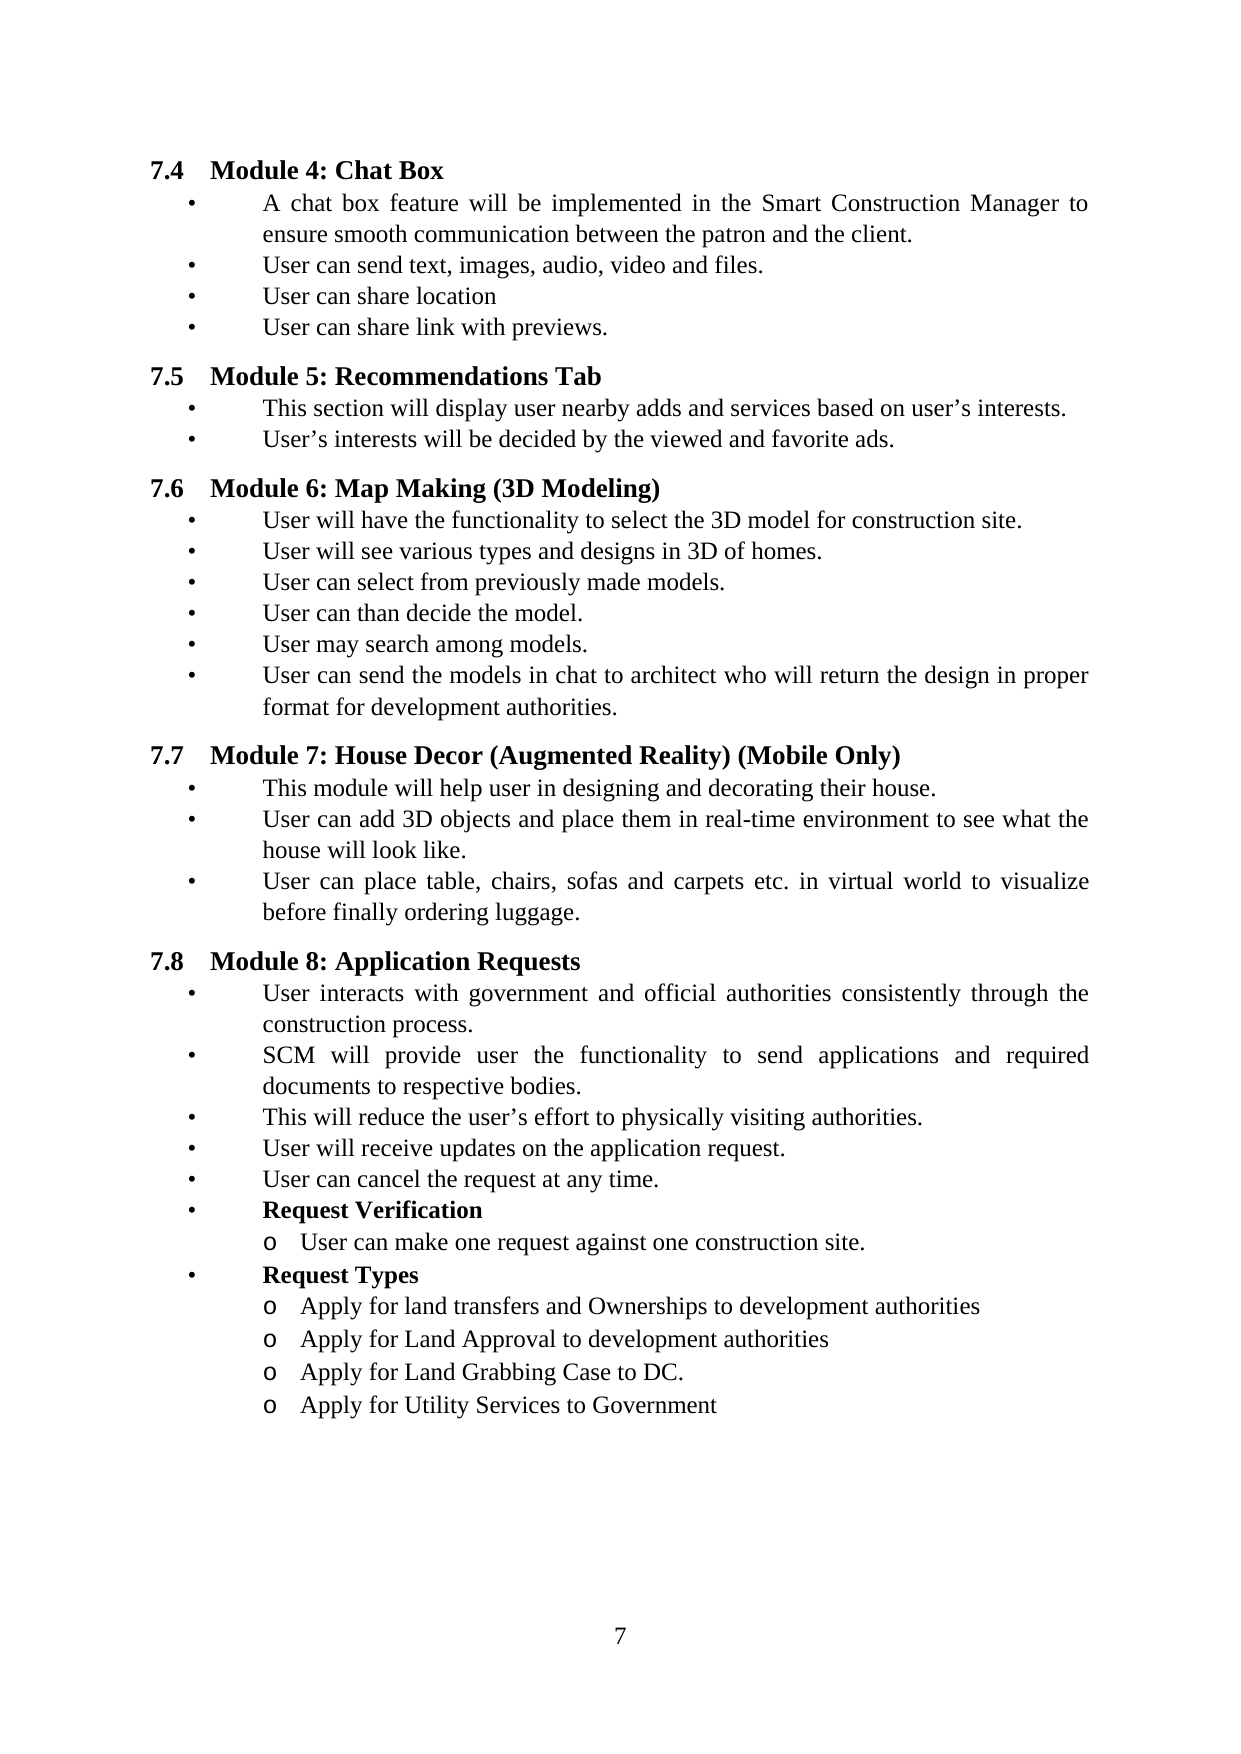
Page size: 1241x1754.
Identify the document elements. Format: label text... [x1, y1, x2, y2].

list User will receive updates on the application request. [187, 1133, 1090, 1162]
subtitle Module 7: House Decor (Augmented Reality) (Mobile Only) [150, 739, 1090, 771]
subtitle Module 8: Application Requests [150, 945, 1090, 976]
list User can make one request against one construction site. [262, 1227, 1090, 1257]
list Request Verification [187, 1196, 1090, 1224]
list User can send text, images, audio, video and files. [187, 250, 1090, 278]
list User can select from previously made models. [187, 567, 1090, 596]
list This module will help user in designing and decorating their house. [187, 773, 1090, 802]
list Request Types [187, 1260, 1090, 1289]
list User interacts with government and official authorities consistently through the construction process. [187, 978, 1090, 1038]
list User can than decide the model. [187, 598, 1090, 627]
list User can send the models in chat to architect who will return the design in proper format for development authorities. [187, 661, 1090, 720]
list User can place table, chairs, sofas and carpets etc. in virtual world to visualize before finally ordering luggage. [187, 866, 1090, 926]
list A chat box feature will be implemented in the Smart Construction Manager to ensure smooth communication between the patron and the client. [187, 188, 1090, 247]
subtitle Module 6: Map Making (3D Modeling) [150, 472, 1090, 503]
list SCM will provide user the functionality to send applications and required documents to respective bodies. [187, 1040, 1090, 1100]
list User can cancel the request at any time. [187, 1164, 1090, 1193]
list Apply for Land Approval to development authorities [262, 1324, 1090, 1355]
list User’s interests will be decided by the viewed and favorite ads. [187, 424, 1090, 453]
subtitle Module 5: Recommendations Tab [150, 359, 1090, 391]
list Apply for Utility Services to Government [262, 1391, 1090, 1421]
list User can share link with previews. [187, 312, 1090, 341]
list This section will display user nearby adds and services based on user’s interests. [187, 393, 1090, 422]
list Apply for land transfers and Ownerships to development authorities [262, 1291, 1090, 1322]
list User will see various types and designs in 3D of homes. [187, 536, 1090, 565]
list User will have the functionality to select the 3D model for construction site. [187, 505, 1090, 534]
subtitle Module 4: Chat Box [150, 154, 1090, 185]
list Apply for Land Grabbing Case to DC. [262, 1357, 1090, 1388]
list User can add 3D objects and place them in real-time environment to see what the house will look like. [187, 804, 1090, 864]
list User can share location [187, 281, 1090, 309]
list User may search among models. [187, 629, 1090, 658]
list This will reduce the user’s effort to physically visiting authorities. [187, 1102, 1090, 1131]
